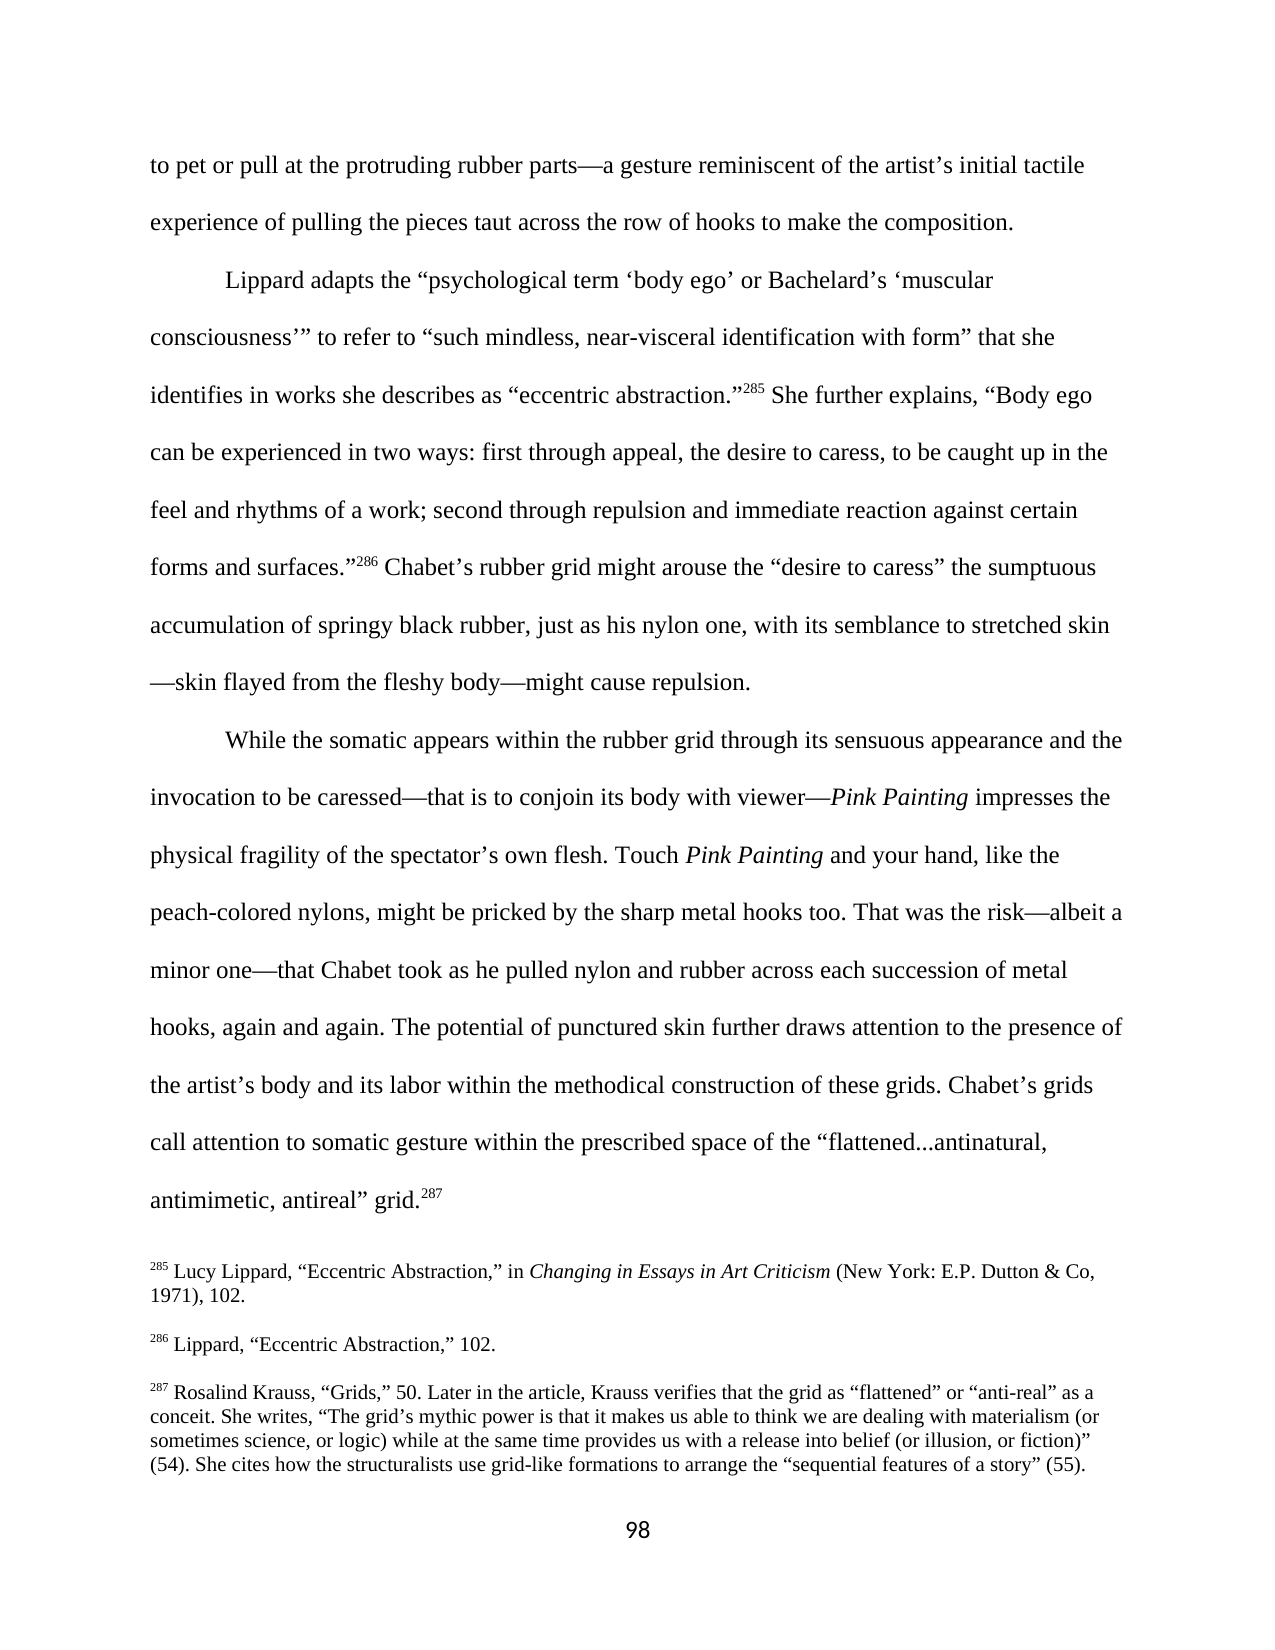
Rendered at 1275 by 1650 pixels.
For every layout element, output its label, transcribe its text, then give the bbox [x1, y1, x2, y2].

text While the somatic appears within the rubber grid through its sensuous appearance and the invocation to be caressed—that is to conjoin its body with viewer—Pink Painting impresses the physical fragility of the spectator’s own flesh. Touch Pink Painting and your hand, like the peach-colored nylons, might be pricked by the sharp metal hooks too. That was the risk—albeit a minor one—that Chabet took as he pulled nylon and rubber across each succession of metal hooks, again and again. The potential of punctured skin further draws attention to the presence of the artist’s body and its labor within the methodical construction of these grids. Chabet’s grids call attention to somatic gesture within the prescribed space of the “flattened...antinatural, antimimetic, antireal” grid. [150, 725, 1125, 1214]
text Lippard adapts the “psychological term ‘body ego’ or Bachelard’s ‘muscular consciousness’” to refer to “such mindless, near-visceral identification with form” that she identifies in works she describes as “eccentric abstraction.” She further explains, “Body ego can be experienced in two ways: first through appeal, the desire to caress, to be caught up in the feel and rhythms of a work; second through repulsion and immediate reaction against certain forms and surfaces.” Chabet’s rubber grid might arouse the “desire to caress” the sumptuous accumulation of springy black rubber, just as his nylon one, with its semblance to stretched skin—skin flayed from the fleshy body—might cause repulsion. [150, 265, 1125, 696]
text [150, 150, 1125, 236]
